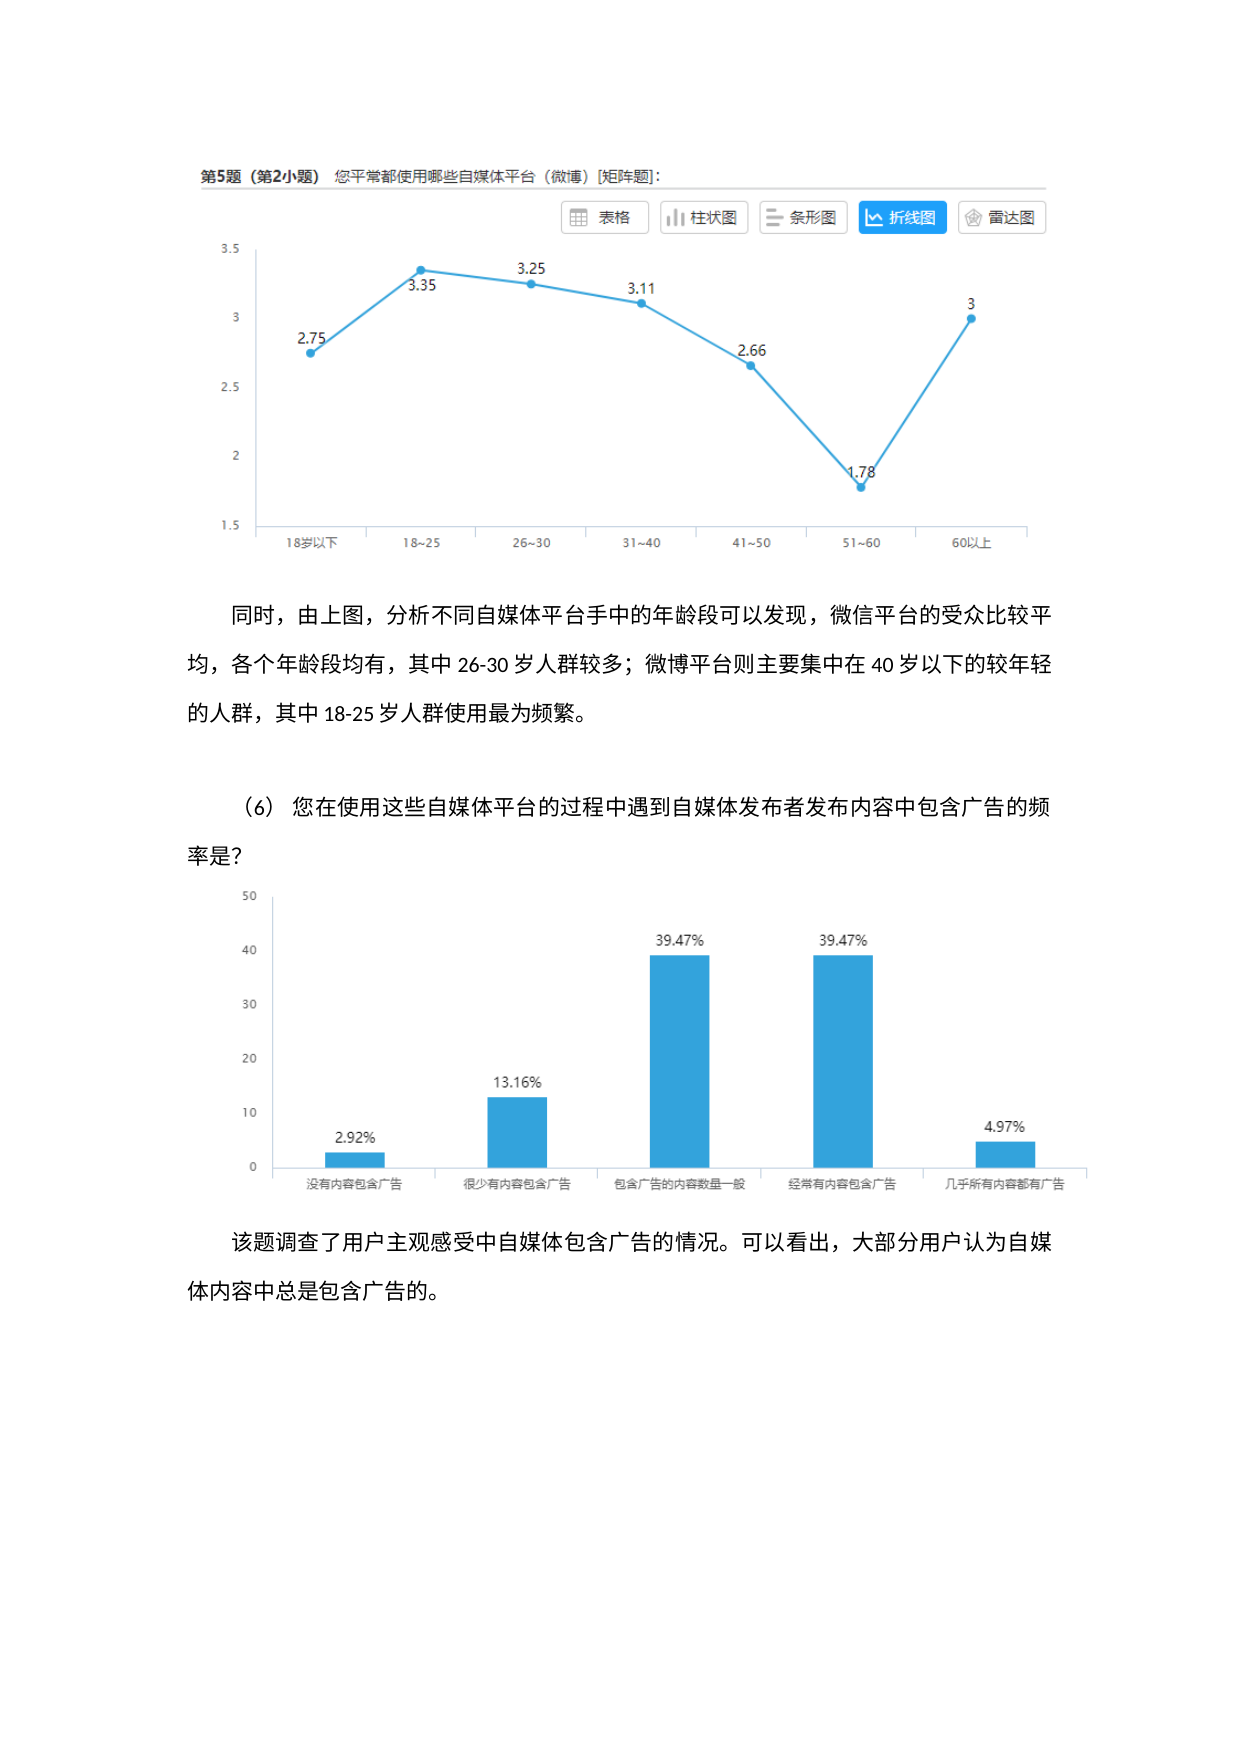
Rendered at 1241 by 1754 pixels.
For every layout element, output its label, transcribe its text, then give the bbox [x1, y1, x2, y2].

picture [231, 886, 1097, 1211]
list （6） 您在使用这些自媒体平台的过程中遇到自媒体发布者发布内容中包含广告的频率是？ [187, 789, 1053, 871]
list 该题调查了用户主观感受中自媒体包含广告的情况。可以看出，大部分用户认为自媒体内容中总是包含广告的。 [187, 1225, 1053, 1306]
list 同时，由上图，分析不同自媒体平台手中的年龄段可以发现，微信平台的受众比较平均，各个年龄段均有，其中26-30岁人群较多；微博平台则主要集中在40岁以下的较年轻的人群，其中18-25岁人群使用最为频繁。 [187, 598, 1053, 728]
picture [187, 162, 1053, 566]
